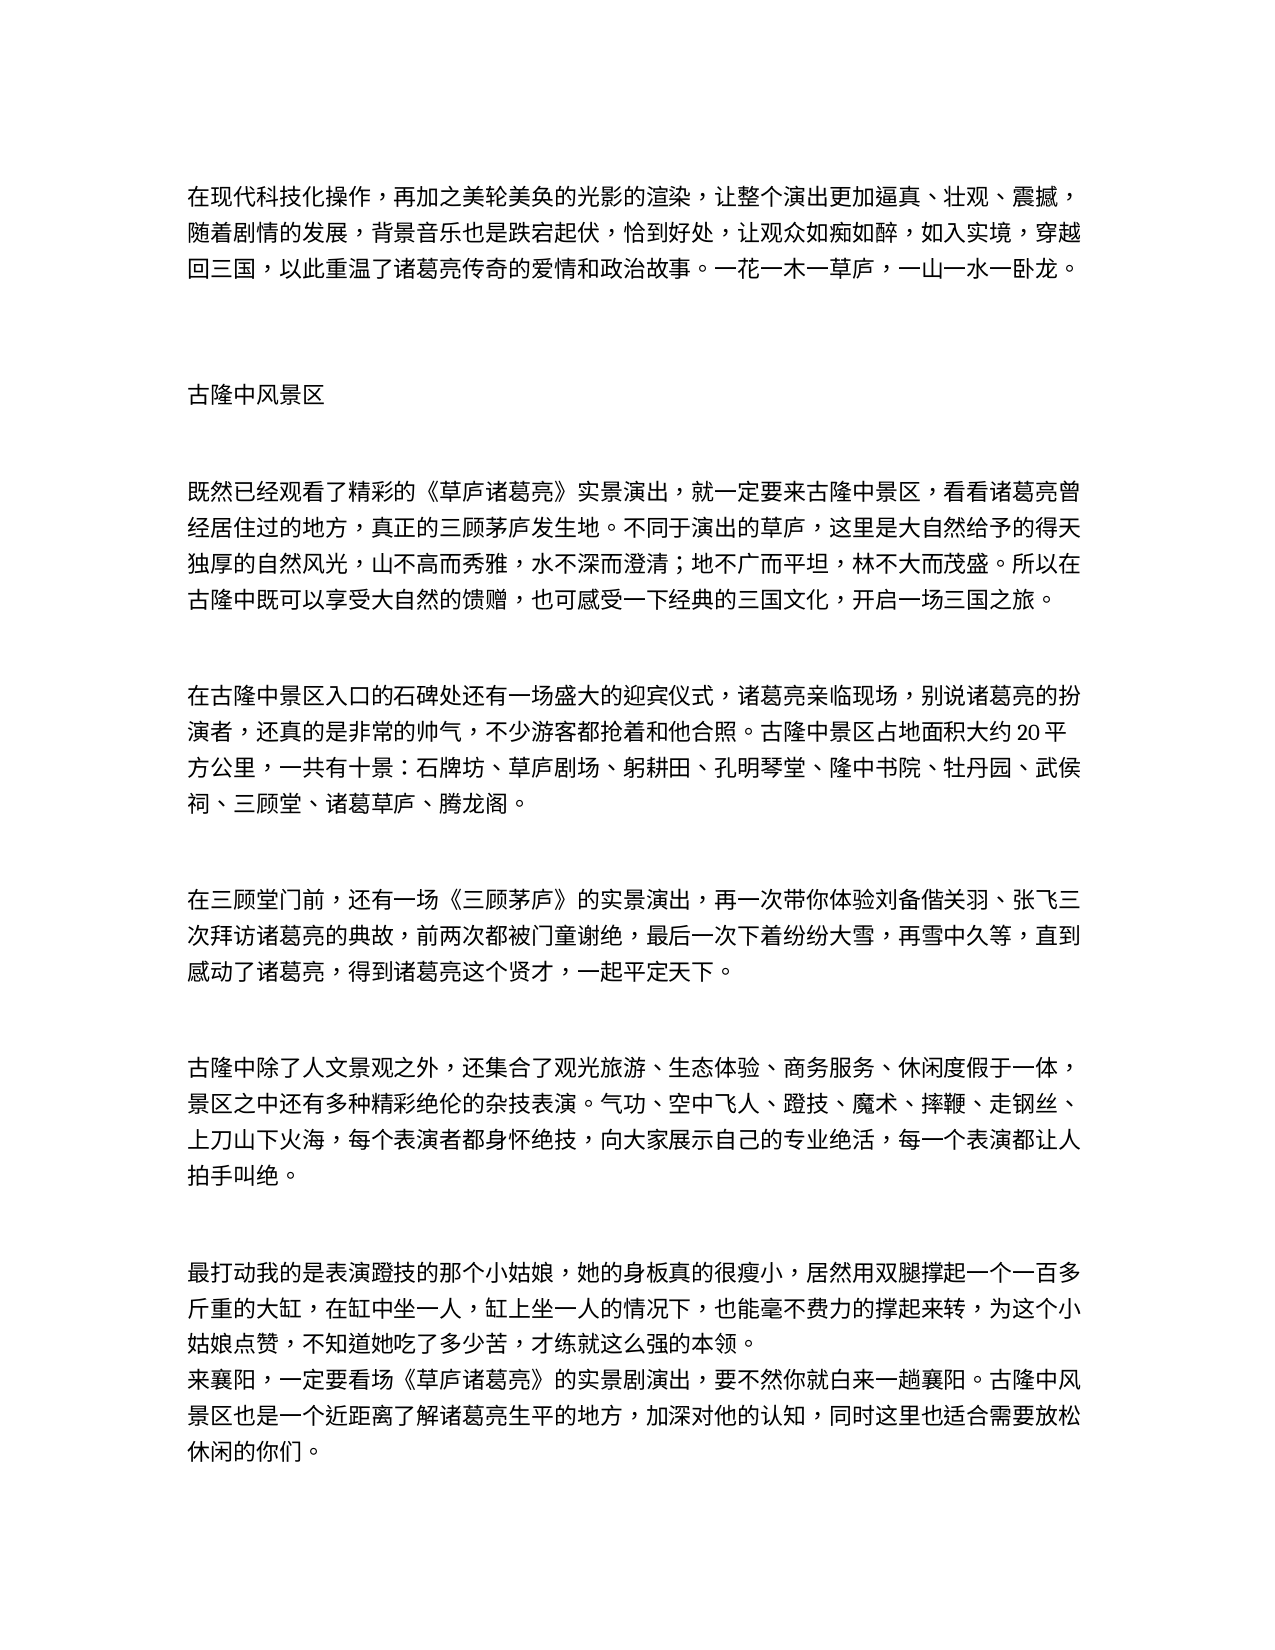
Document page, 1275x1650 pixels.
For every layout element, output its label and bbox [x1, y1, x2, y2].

text [187, 150, 1087, 1498]
